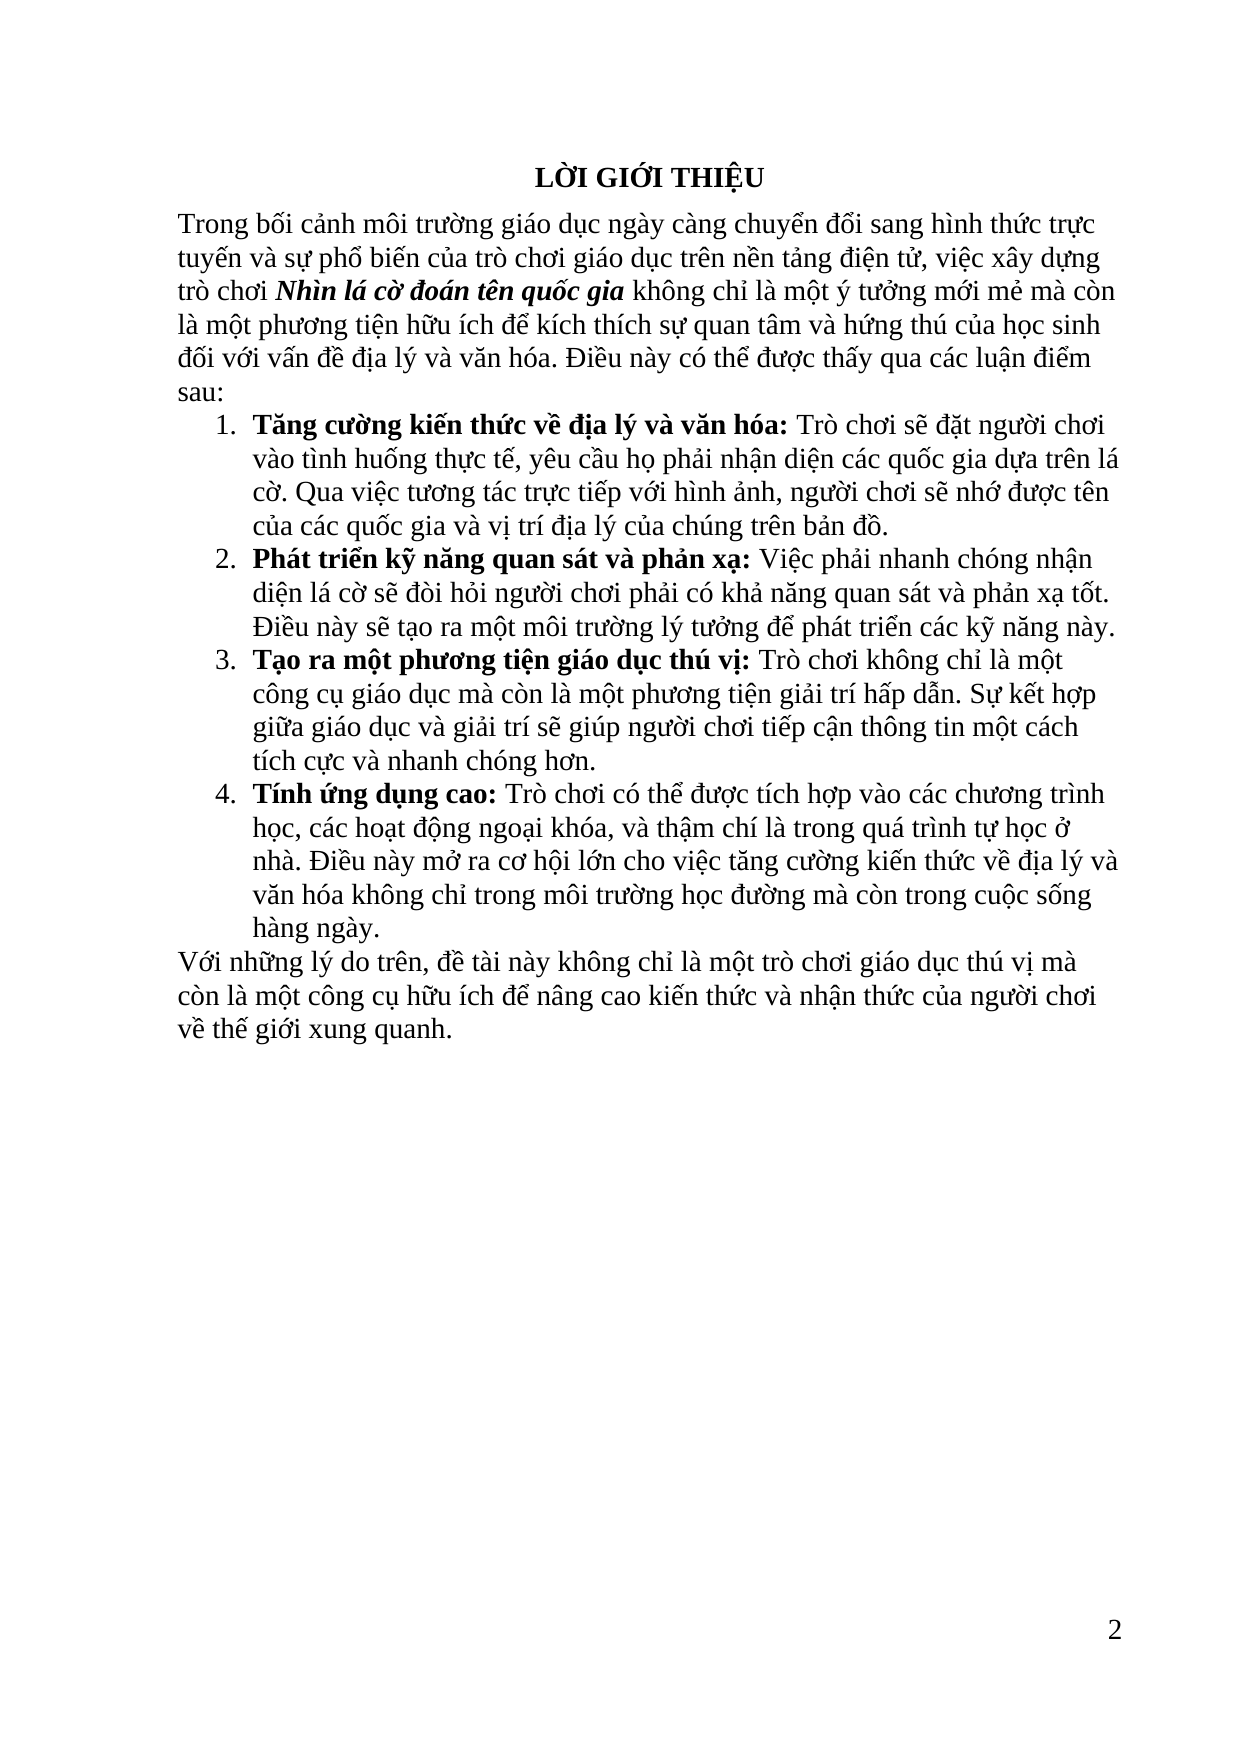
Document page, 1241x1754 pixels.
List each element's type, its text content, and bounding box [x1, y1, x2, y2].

list Tính ứng dụng cao: Trò chơi có thể được tích hợp vào các chương trình học, các hoạt động ngoại khóa, và thậm chí là trong quá trình tự học ở nhà. Điều này mở ra cơ hội lớn cho việc tăng cường kiến thức về địa lý và văn hóa không chỉ trong môi trường học đường mà còn trong cuộc sống hàng ngày. [215, 776, 1122, 944]
list Phát triển kỹ năng quan sát và phản xạ: Việc phải nhanh chóng nhận diện lá cờ sẽ đòi hỏi người chơi phải có khả năng quan sát và phản xạ tốt. Điều này sẽ tạo ra một môi trường lý tưởng để phát triển các kỹ năng này. [215, 542, 1122, 642]
text LỜI GIỚI THIỆU [177, 160, 1122, 194]
text Với những lý do trên, đề tài này không chỉ là một trò chơi giáo dục thú vị mà còn là một công cụ hữu ích để nâng cao kiến thức và nhận thức của người chơi về thế giới xung quanh. [177, 944, 1122, 1045]
list Tăng cường kiến thức về địa lý và văn hóa: Trò chơi sẽ đặt người chơi vào tình huống thực tế, yêu cầu họ phải nhận diện các quốc gia dựa trên lá cờ. Qua việc tương tác trực tiếp với hình ảnh, người chơi sẽ nhớ được tên của các quốc gia và vị trí địa lý của chúng trên bản đồ. [215, 407, 1122, 542]
list Tạo ra một phương tiện giáo dục thú vị: Trò chơi không chỉ là một công cụ giáo dục mà còn là một phương tiện giải trí hấp dẫn. Sự kết hợp giữa giáo dục và giải trí sẽ giúp người chơi tiếp cận thông tin một cách tích cực và nhanh chóng hơn. [215, 642, 1122, 776]
text Trong bối cảnh môi trường giáo dục ngày càng chuyển đổi sang hình thức trực tuyến và sự phổ biến của trò chơi giáo dục trên nền tảng điện tử, việc xây dựng trò chơi Nhìn lá cờ đoán tên quốc gia không chỉ là một ý tưởng mới mẻ mà còn là một phương tiện hữu ích để kích thích sự quan tâm và hứng thú của học sinh đối với vấn đề địa lý và văn hóa. Điều này có thể được thấy qua các luận điểm sau: [177, 206, 1122, 407]
